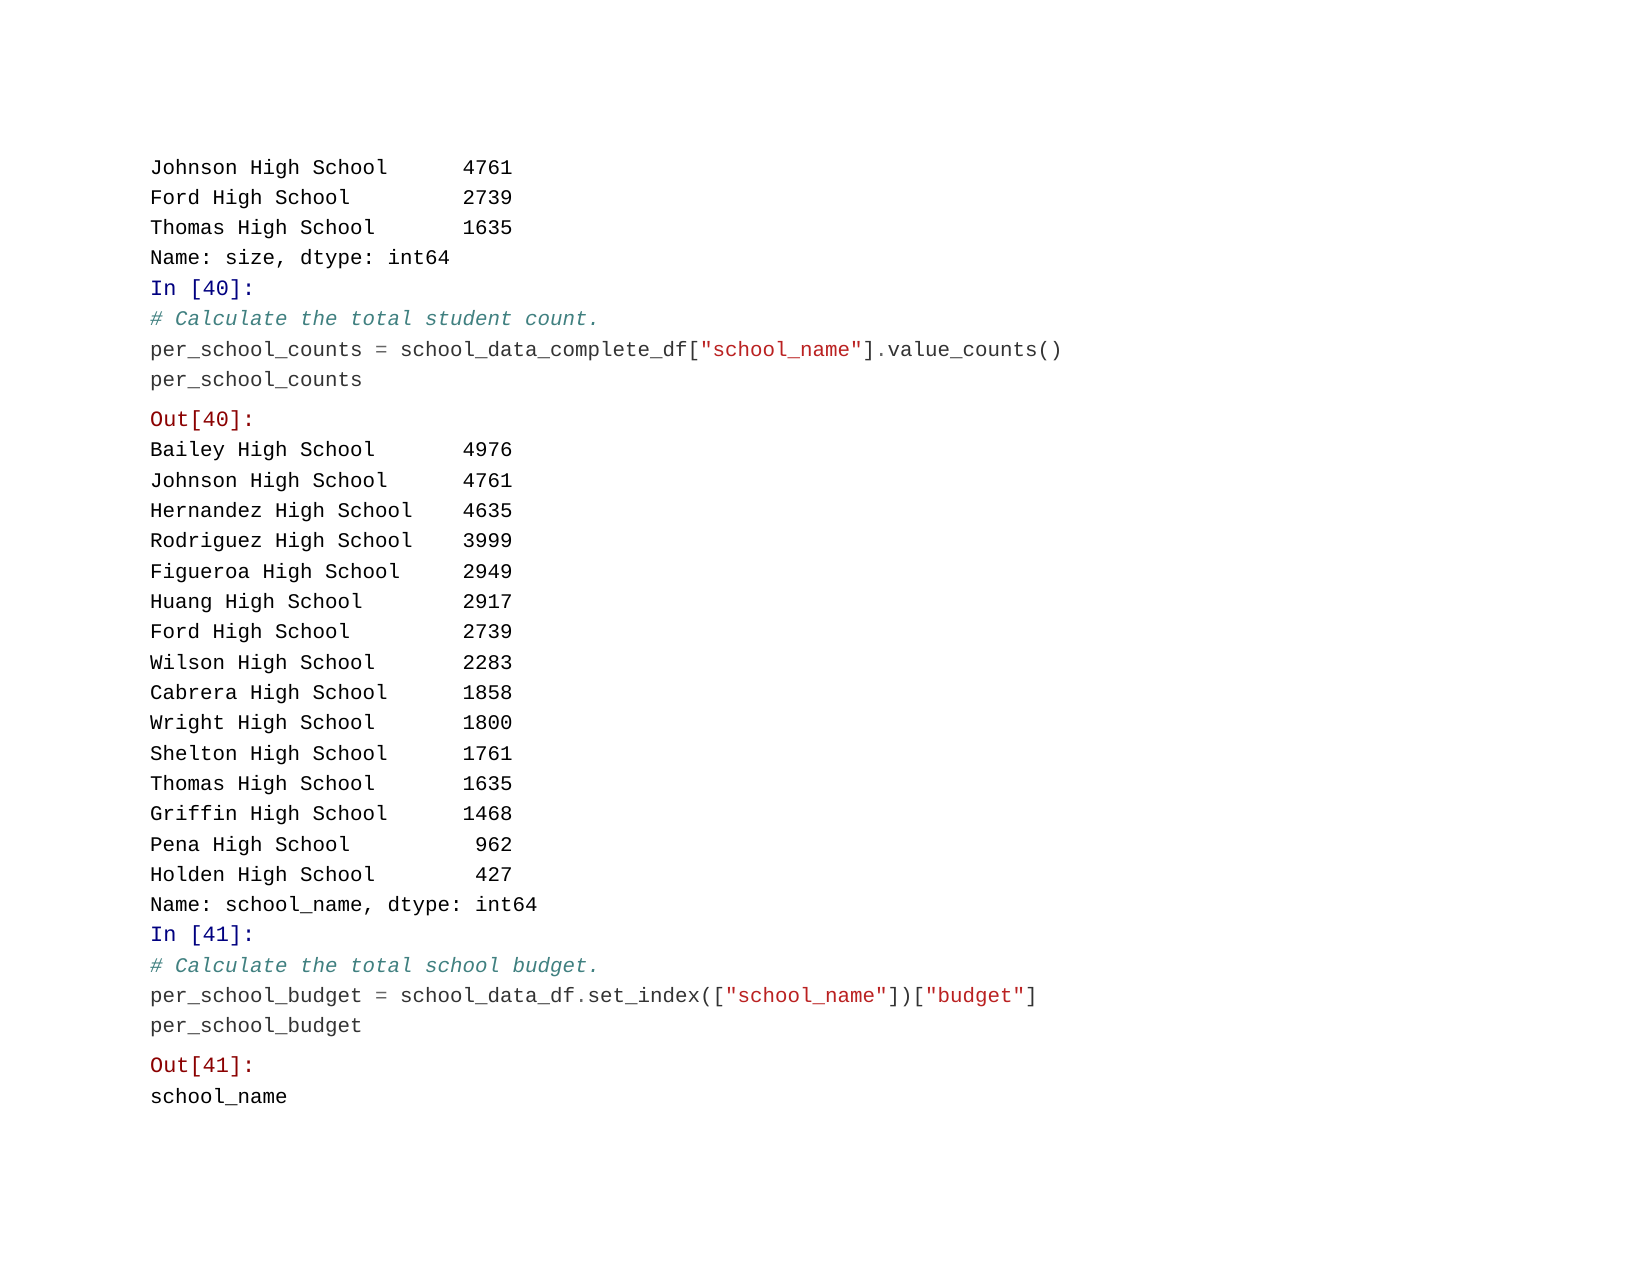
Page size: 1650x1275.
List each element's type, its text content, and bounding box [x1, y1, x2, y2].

text Ford High School 2739 [150, 180, 1500, 211]
text Pena High School 962 [150, 827, 1500, 857]
text Hernandez High School 4635 [150, 493, 1500, 524]
text Wilson High School 2283 [150, 645, 1500, 675]
text In [40]: [150, 271, 1500, 302]
text Figueroa High School 2949 [150, 554, 1500, 584]
text per_school_counts = school_data_complete_df["school_name"].value_counts() [150, 332, 1500, 362]
text Johnson High School 4761 [150, 150, 1500, 180]
text per_school_budget = school_data_df.set_index(["school_name"])["budget"] [150, 978, 1500, 1009]
text Griffin High School 1468 [150, 797, 1500, 827]
text # Calculate the total student count. [150, 302, 1500, 332]
text Name: size, dtype: int64 [150, 241, 1500, 271]
text Huang High School 2917 [150, 584, 1500, 615]
text Thomas High School 1635 [150, 211, 1500, 241]
text per_school_budget [150, 1009, 1500, 1039]
text In [41]: [150, 918, 1500, 948]
text Bailey High School 4976 [150, 433, 1500, 463]
text Ford High School 2739 [150, 615, 1500, 645]
text Out[40]: [150, 402, 1500, 433]
text Cabrera High School 1858 [150, 675, 1500, 706]
text Rodriguez High School 3999 [150, 524, 1500, 554]
text school_name [150, 1079, 1500, 1110]
text per_school_counts [150, 362, 1500, 392]
text Out[41]: [150, 1049, 1500, 1079]
text # Calculate the total school budget. [150, 948, 1500, 978]
text Wright High School 1800 [150, 706, 1500, 736]
text Shelton High School 1761 [150, 736, 1500, 766]
text Thomas High School 1635 [150, 766, 1500, 797]
text Johnson High School 4761 [150, 463, 1500, 493]
text Name: school_name, dtype: int64 [150, 887, 1500, 918]
text Holden High School 427 [150, 857, 1500, 887]
